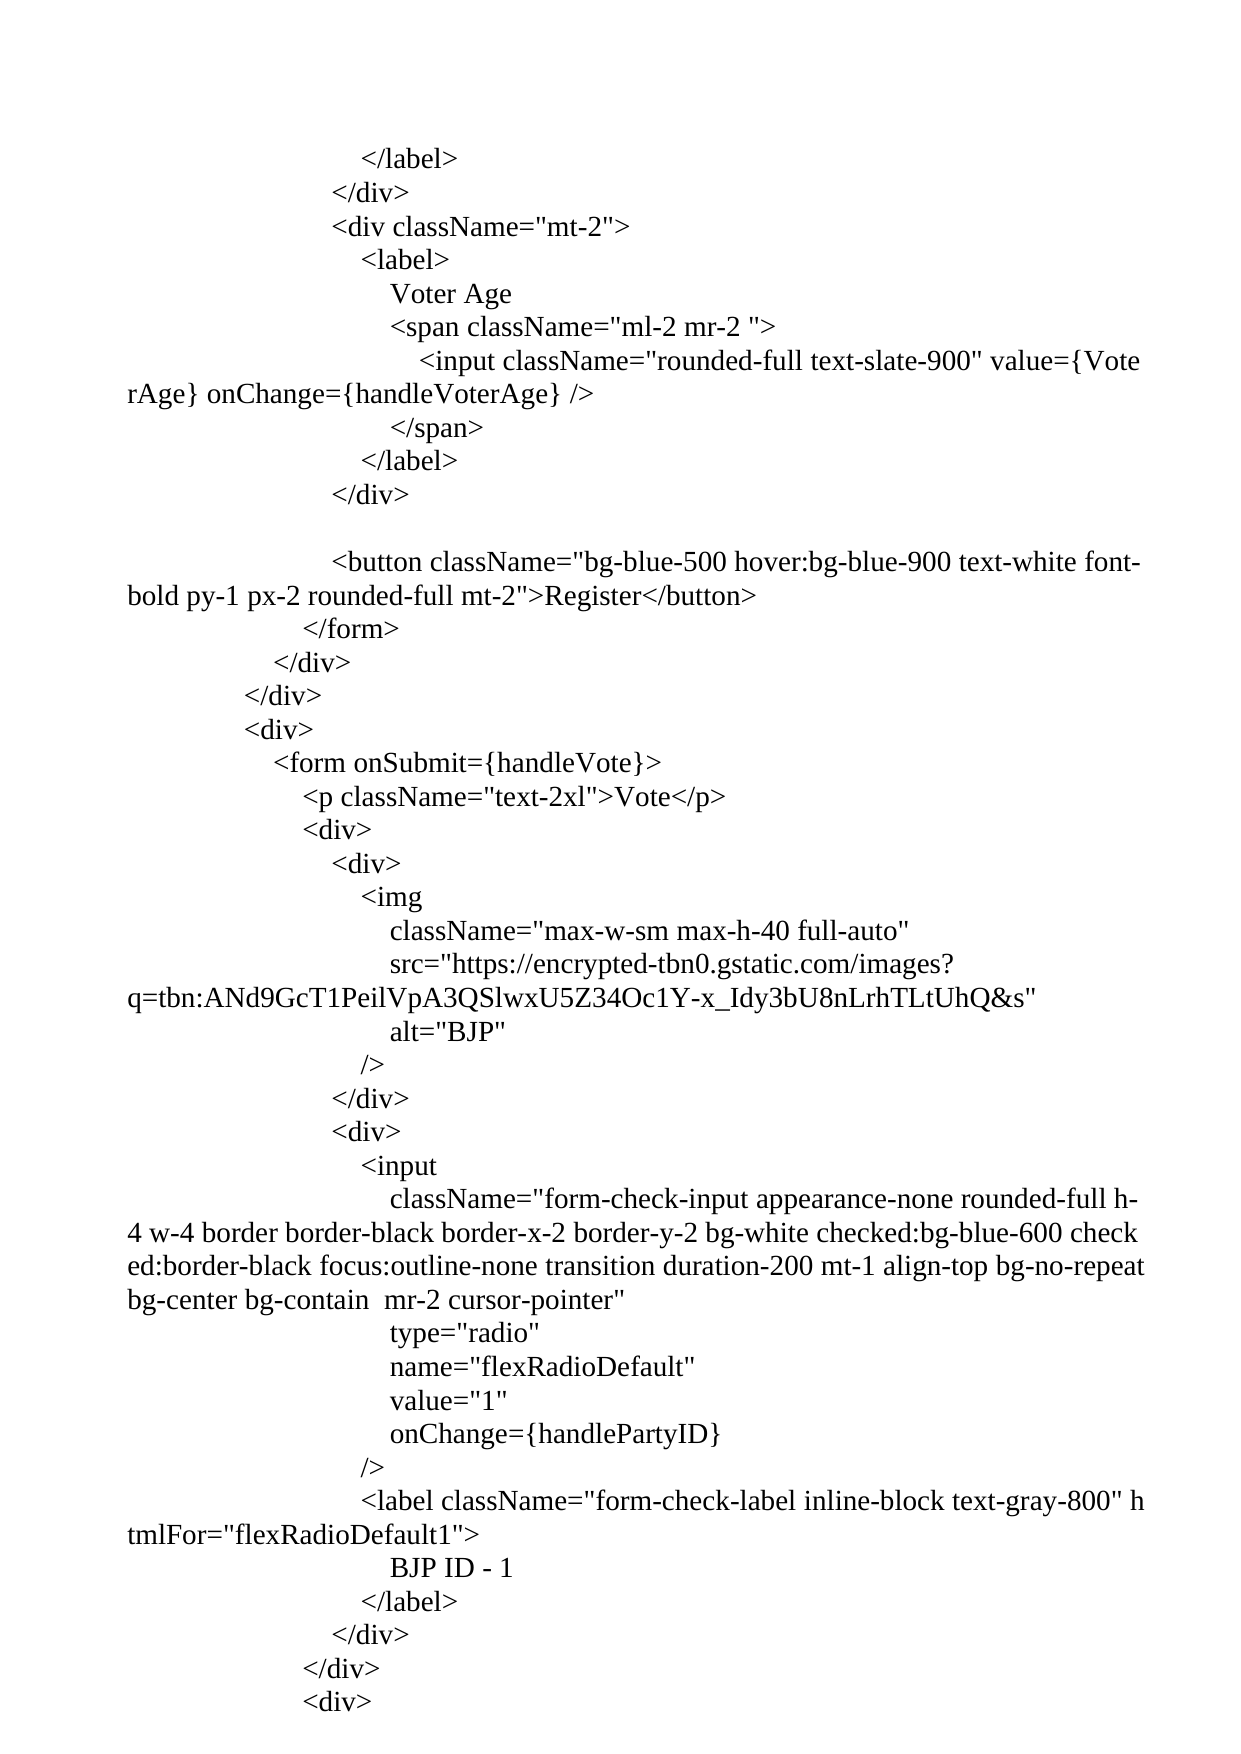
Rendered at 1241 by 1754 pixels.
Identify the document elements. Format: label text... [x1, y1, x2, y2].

text </label> [127, 1584, 1146, 1617]
text type="radio" [127, 1316, 1146, 1349]
text </label> [127, 142, 1146, 175]
text </div> [127, 1081, 1146, 1114]
text onChange={handlePartyID} [127, 1416, 1146, 1450]
text src="https://encrypted-tbn0.gstatic.com/images?q=tbn:ANd9GcT1PeilVpA3QSlwxU5Z34Oc1Y-x_Idy3bU8nLrhTLtUhQ&s" [127, 947, 1146, 1014]
text alt="BJP" [127, 1014, 1146, 1047]
text <span className="ml-2 mr-2 "> [127, 309, 1146, 343]
text <div> [127, 812, 1146, 846]
text BJP ID - 1 [127, 1550, 1146, 1584]
text <input className="rounded-full text-slate-900" value={VoterAge} onChange={handleVoterAge} /> [127, 343, 1146, 410]
text Voter Age [127, 276, 1146, 309]
text </div> [127, 645, 1146, 678]
text <p className="text-2xl">Vote</p> [127, 779, 1146, 812]
text <div> [127, 846, 1146, 879]
text <div> [127, 712, 1146, 745]
text value="1" [127, 1383, 1146, 1416]
text </div> [127, 1617, 1146, 1651]
text </div> [127, 477, 1146, 511]
text /> [127, 1047, 1146, 1081]
text <div className="mt-2"> [127, 209, 1146, 242]
text </span> [127, 410, 1146, 443]
text </div> [127, 678, 1146, 712]
text <img [127, 879, 1146, 913]
text <form onSubmit={handleVote}> [127, 745, 1146, 779]
text <div> [127, 1114, 1146, 1148]
text /> [127, 1450, 1146, 1483]
text <label> [127, 242, 1146, 276]
text <div> [127, 1684, 1146, 1718]
text <label className="form-check-label inline-block text-gray-800" htmlFor="flexRadioDefault1"> [127, 1483, 1146, 1550]
text name="flexRadioDefault" [127, 1349, 1146, 1383]
text className="max-w-sm max-h-40 full-auto" [127, 913, 1146, 947]
text <input [127, 1148, 1146, 1181]
text </div> [127, 175, 1146, 209]
text <button className="bg-blue-500 hover:bg-blue-900 text-white font-bold py-1 px-2 rounded-full mt-2">Register</button> [127, 544, 1146, 611]
text </form> [127, 611, 1146, 645]
text </div> [127, 1651, 1146, 1684]
text </label> [127, 443, 1146, 477]
